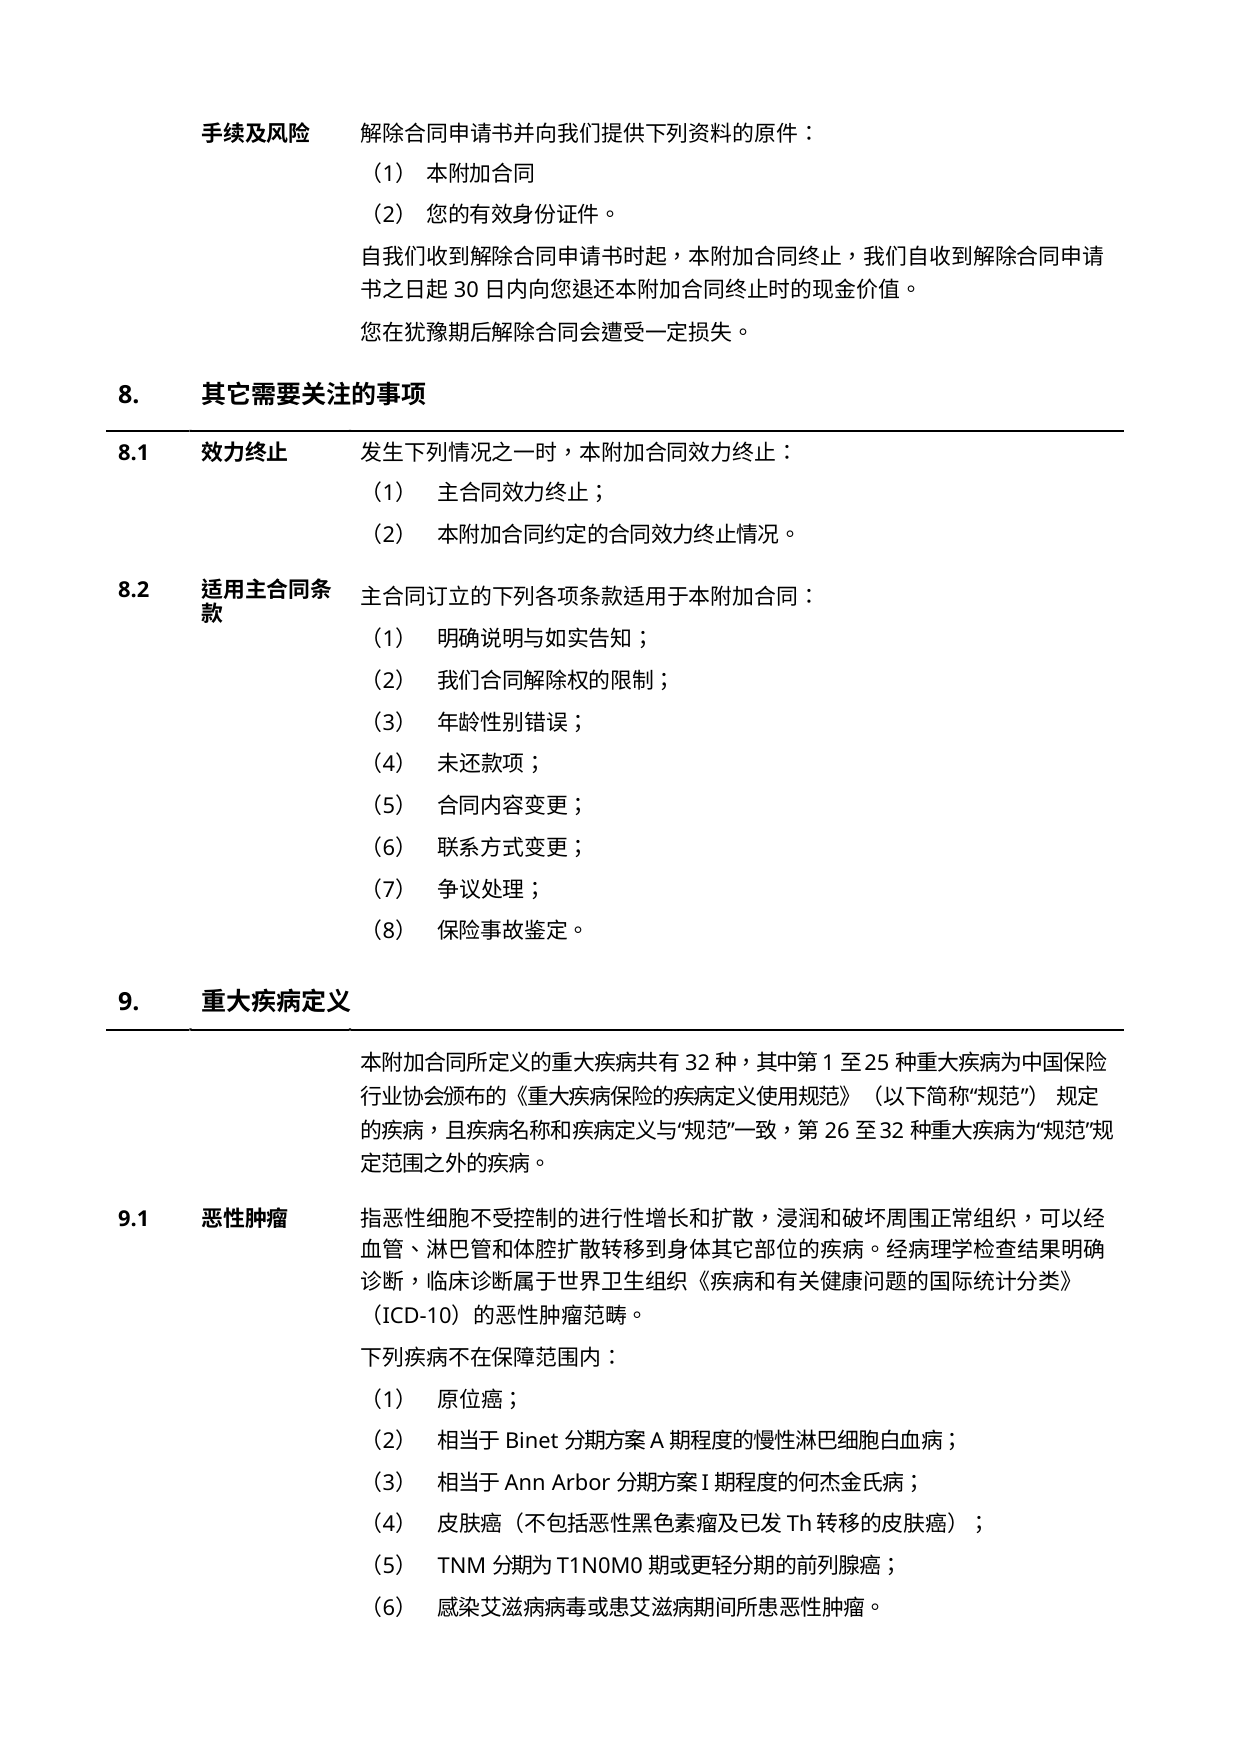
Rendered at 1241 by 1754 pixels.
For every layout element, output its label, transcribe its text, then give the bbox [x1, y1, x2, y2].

text 下列疾病不在保障范围内： [360, 1342, 1136, 1371]
subtitle 其它需要关注的事项 [118, 376, 1136, 410]
list 我们合同解除权的限制； [361, 665, 1136, 695]
list 原位癌； [360, 1384, 1136, 1413]
list 效力终止 发生下列情况之一时，本附加合同效力终止： [118, 423, 1136, 467]
text 手续及风险 解除合同申请书并向我们提供下列资料的原件： [201, 114, 1136, 148]
text （ICD-10）的恶性肿瘤范畴。 [360, 1299, 1136, 1329]
list 您的有效身份证件。 [360, 199, 1136, 229]
list 明确说明与如实告知； [361, 623, 1136, 653]
list 未还款项； [361, 748, 1136, 778]
list TNM 分期为 T1N0M0 期或更轻分期的前列腺癌； [360, 1551, 1136, 1580]
list 本附加合同 [360, 158, 1136, 187]
text 自我们收到解除合同申请书时起，本附加合同终止，我们自收到解除合同申请书之日起 30 日内向您退还本附加合同终止时的现金价值。 [360, 241, 1105, 304]
text 本附加合同所定义的重大疾病共有 32 种，其中第 1 至 25 种重大疾病为中国保险行业协会颁布的《重大疾病保险的疾病定义使用规范》（以下简称“规范”） 规定的疾病，且疾病名称和疾病定义与“规范”一致，第 26 至 32 种重大疾病为“规范”规定范围之外的疾病。 [360, 1047, 1116, 1178]
list 感染艾滋病病毒或患艾滋病期间所患恶性肿瘤。 [360, 1592, 1136, 1622]
list 相当于 Binet 分期方案 A 期程度的慢性淋巴细胞白血病； [360, 1425, 1136, 1455]
list 相当于 Ann Arbor 分期方案 I 期程度的何杰金氏病； [360, 1467, 1136, 1497]
list 合同内容变更； [361, 790, 1136, 820]
text 主合同订立的下列各项条款适用于本附加合同： [361, 581, 1136, 611]
list 联系方式变更； [361, 832, 1136, 862]
list 保险事故鉴定。 [361, 915, 1136, 945]
text 您在犹豫期后解除合同会遭受一定损失。 [360, 317, 1136, 347]
list 年龄性别错误； [361, 707, 1136, 736]
list 本附加合同约定的合同效力终止情况。 [360, 519, 1136, 548]
list 争议处理； [361, 874, 1136, 903]
list 恶性肿瘤 指恶性细胞不受控制的进行性增长和扩散，浸润和破坏周围正常组织，可以经 血管、淋巴管和体腔扩散转移到身体其它部位的疾病。经病理学检查结果明确诊断，临床诊断属于世界卫生组织《疾病和有关健康问题的国际统计分类》 [118, 1203, 1105, 1296]
subtitle 适用主合同条款 [118, 577, 333, 628]
list 主合同效力终止； [360, 477, 1136, 506]
subtitle 重大疾病定义 [118, 980, 1136, 1018]
list 皮肤癌（不包括恶性黑色素瘤及已发Th转移的皮肤癌）； [360, 1508, 1136, 1538]
